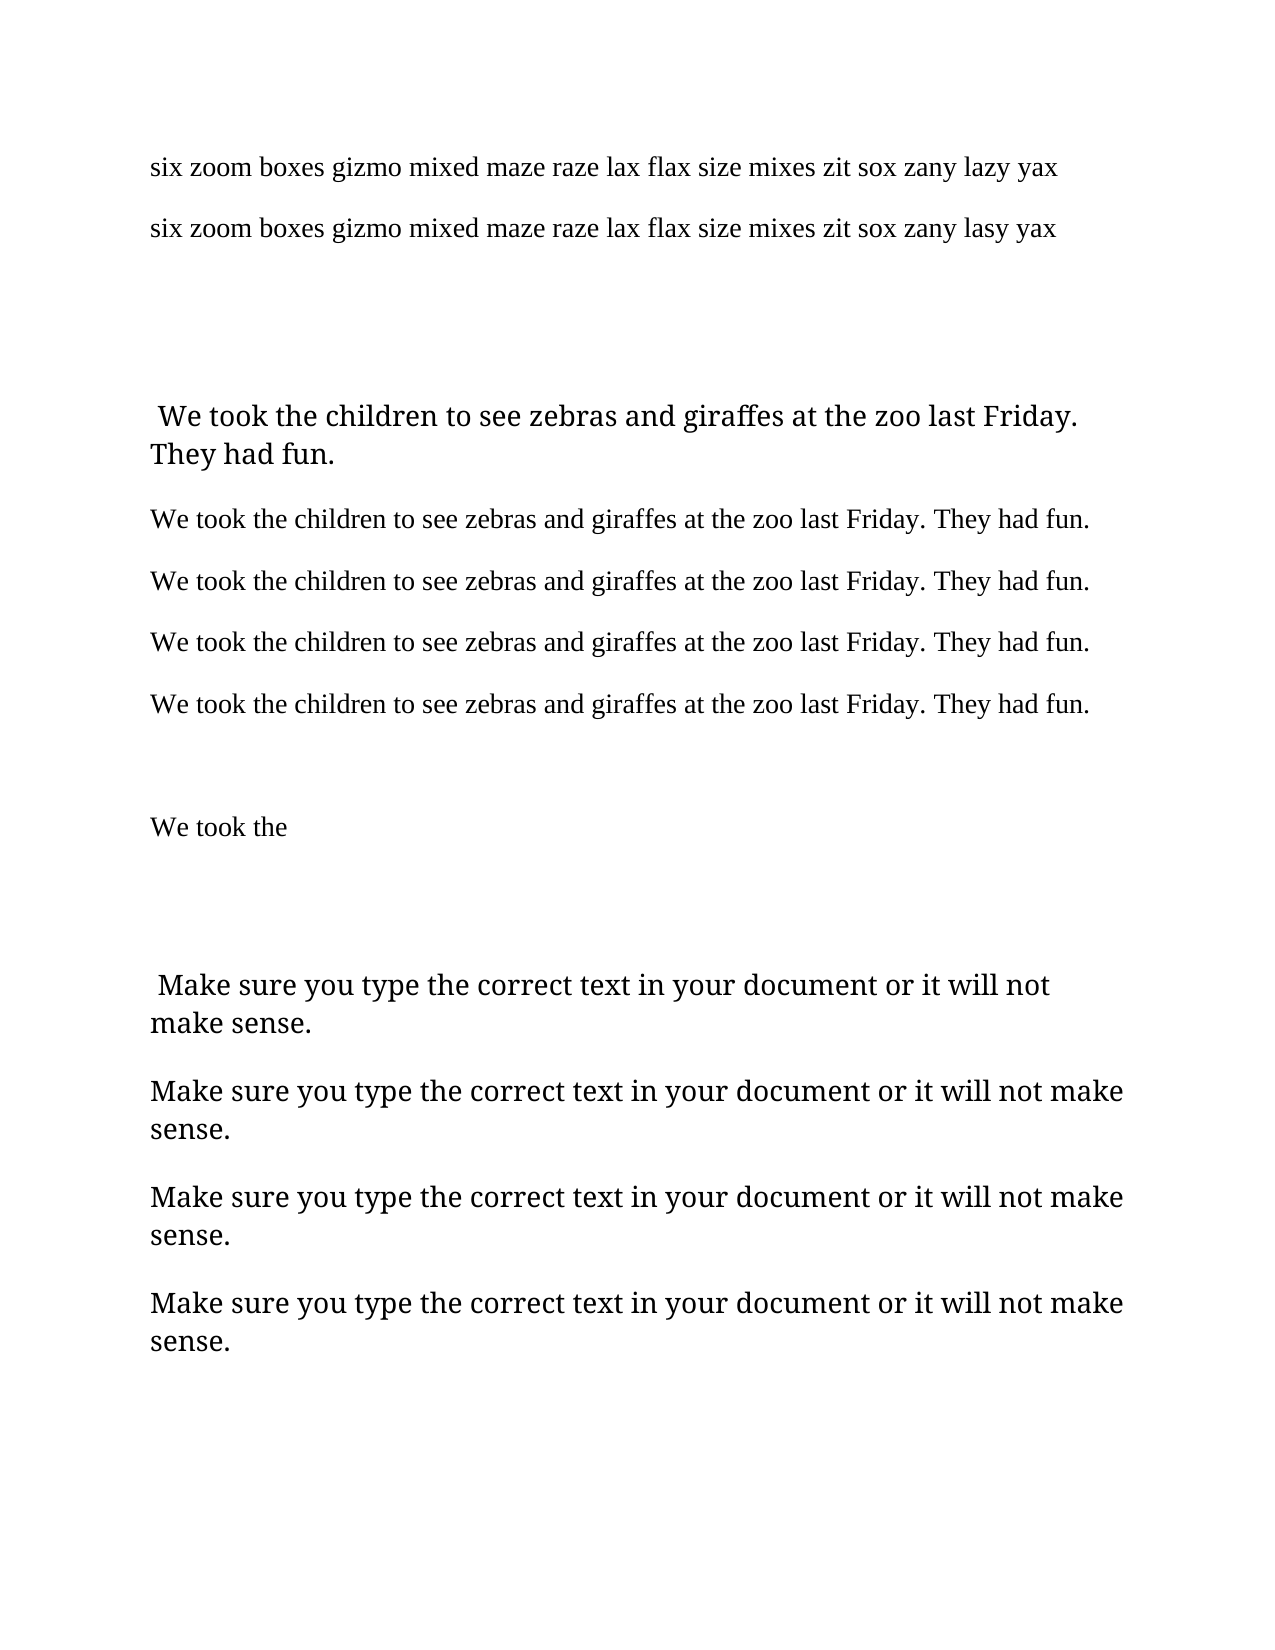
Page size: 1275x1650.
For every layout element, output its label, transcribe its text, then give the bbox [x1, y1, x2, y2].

text We took the children to see zebras and giraffes at the zoo last Friday. They had fun. [150, 564, 1125, 596]
text Make sure you type the correct text in your document or it will not make sense. [150, 1071, 1125, 1148]
text We took the children to see zebras and giraffes at the zoo last Friday. They had fun. [150, 396, 1125, 473]
text Make sure you type the correct text in your document or it will not make sense. [150, 1177, 1125, 1254]
text We took the children to see zebras and giraffes at the zoo last Friday. They had fun. [150, 502, 1125, 534]
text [150, 150, 1125, 182]
text Make sure you type the correct text in your document or it will not make sense. [150, 1283, 1125, 1359]
text We took the children to see zebras and giraffes at the zoo last Friday. They had fun. [150, 625, 1125, 658]
text We took the [150, 810, 1125, 842]
text Make sure you type the correct text in your document or it will not make sense. [150, 965, 1125, 1042]
text We took the children to see zebras and giraffes at the zoo last Friday. They had fun. [150, 687, 1125, 719]
text six zoom boxes gizmo mixed maze raze lax flax size mixes zit sox zany lasy yax [150, 212, 1125, 244]
